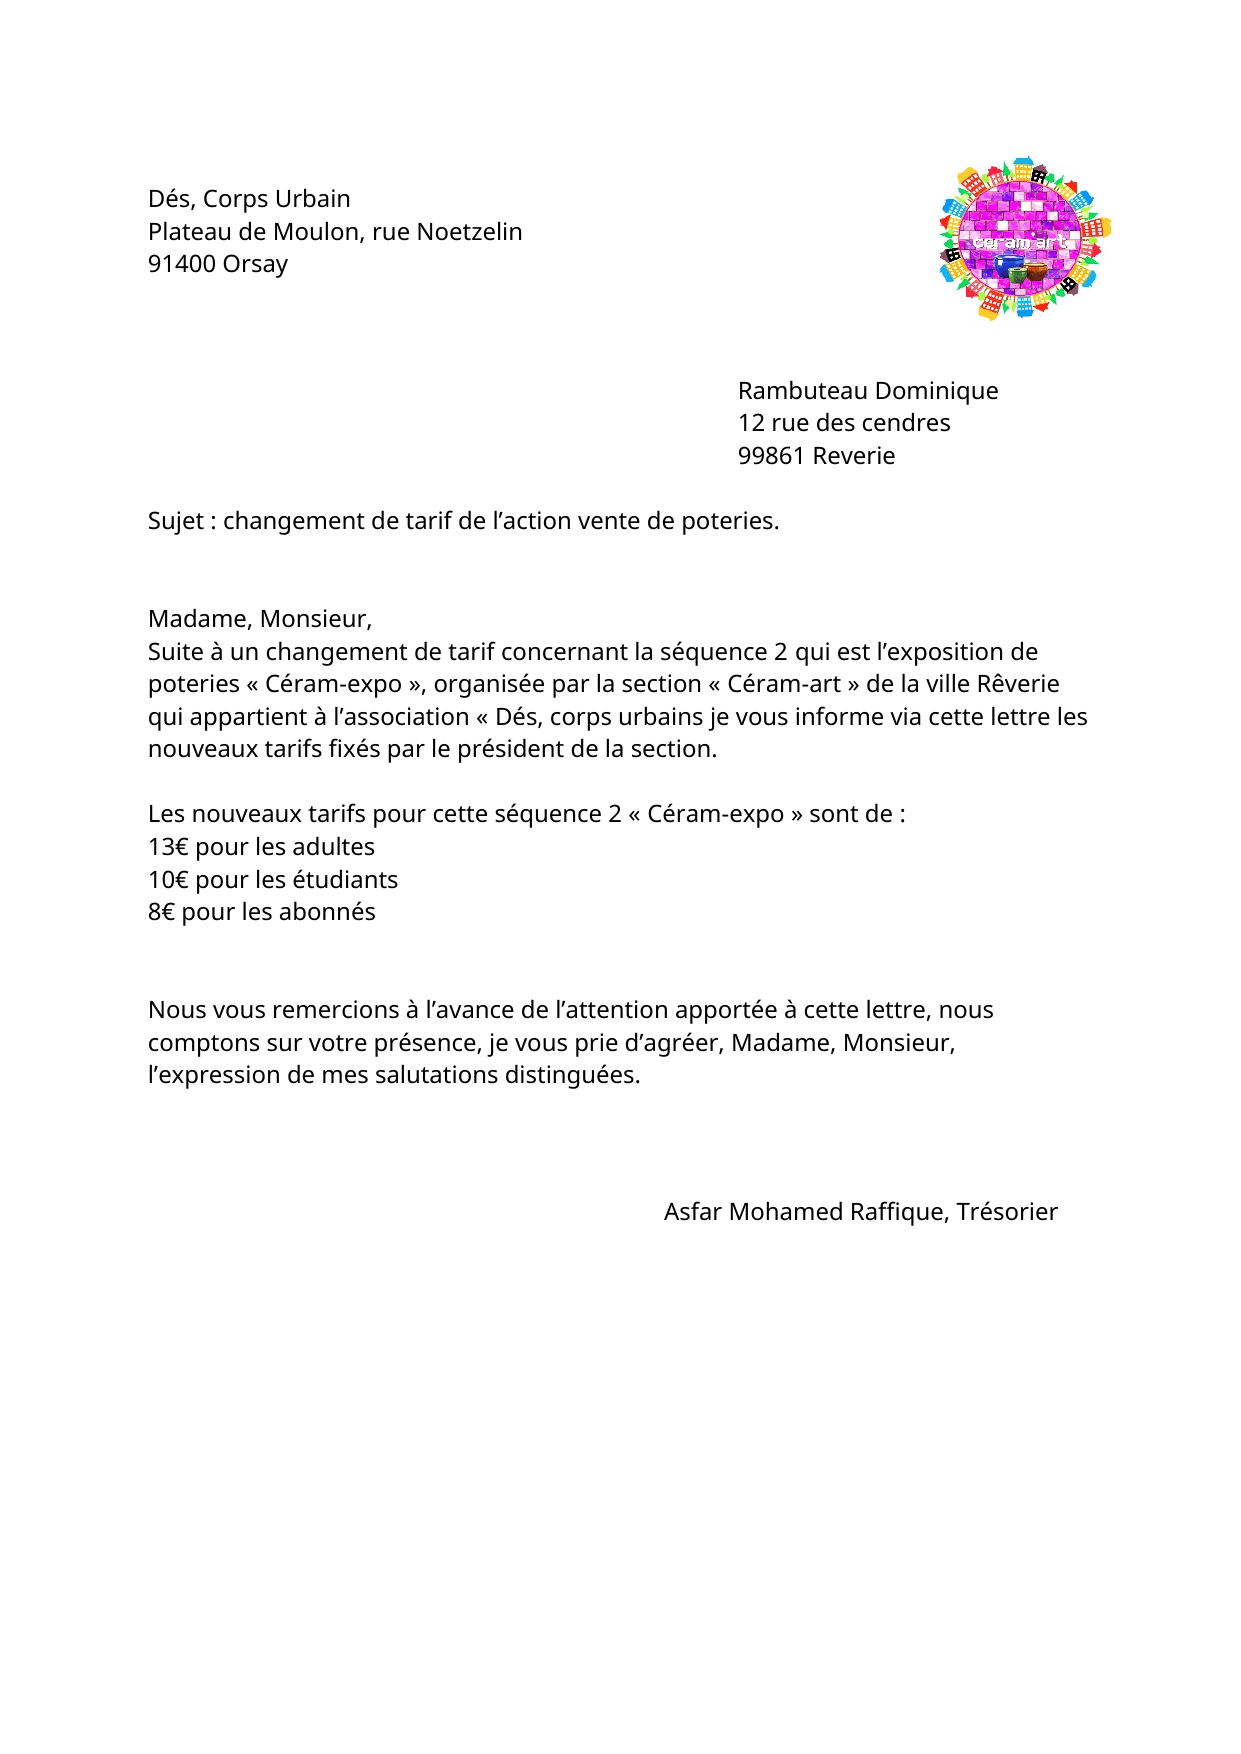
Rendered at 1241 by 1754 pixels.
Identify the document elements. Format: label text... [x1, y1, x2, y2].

text Madame, Monsieur, [148, 602, 1093, 634]
text Dés, Corps Urbain [148, 182, 926, 214]
picture [926, 147, 1114, 336]
text 91400 Orsay [148, 247, 926, 279]
text Rambuteau Dominique [148, 373, 1093, 406]
text 8€ pour les abonnés [148, 895, 1093, 928]
text Asfar Mohamed Raffique, Trésorier [590, 1194, 1093, 1227]
text 13€ pour les adultes [148, 830, 1093, 862]
text Suite à un changement de tarif concernant la séquence 2 qui est l’exposition de poteries « Céram-expo », organisée par la section « Céram-art » de la ville Rêverie qui appartient à l’association « Dés, corps urbains je vous informe via cette lettre les nouveaux tarifs fixés par le président de la section. [148, 634, 1093, 765]
text Les nouveaux tarifs pour cette séquence 2 « Céram-expo » sont de : [148, 797, 1093, 830]
text Sujet : changement de tarif de l’action vente de poteries. [148, 504, 1093, 536]
text 10€ pour les étudiants [148, 862, 1093, 895]
text Nous vous remercions à l’avance de l’attention apportée à cette lettre, nous comptons sur votre présence, je vous prie d’agréer, Madame, Monsieur, l’expression de mes salutations distinguées. [148, 993, 1093, 1091]
text 99861 Reverie [664, 439, 1093, 471]
text Plateau de Moulon, rue Noetzelin [148, 214, 926, 247]
text 12 rue des cendres [148, 406, 1093, 439]
